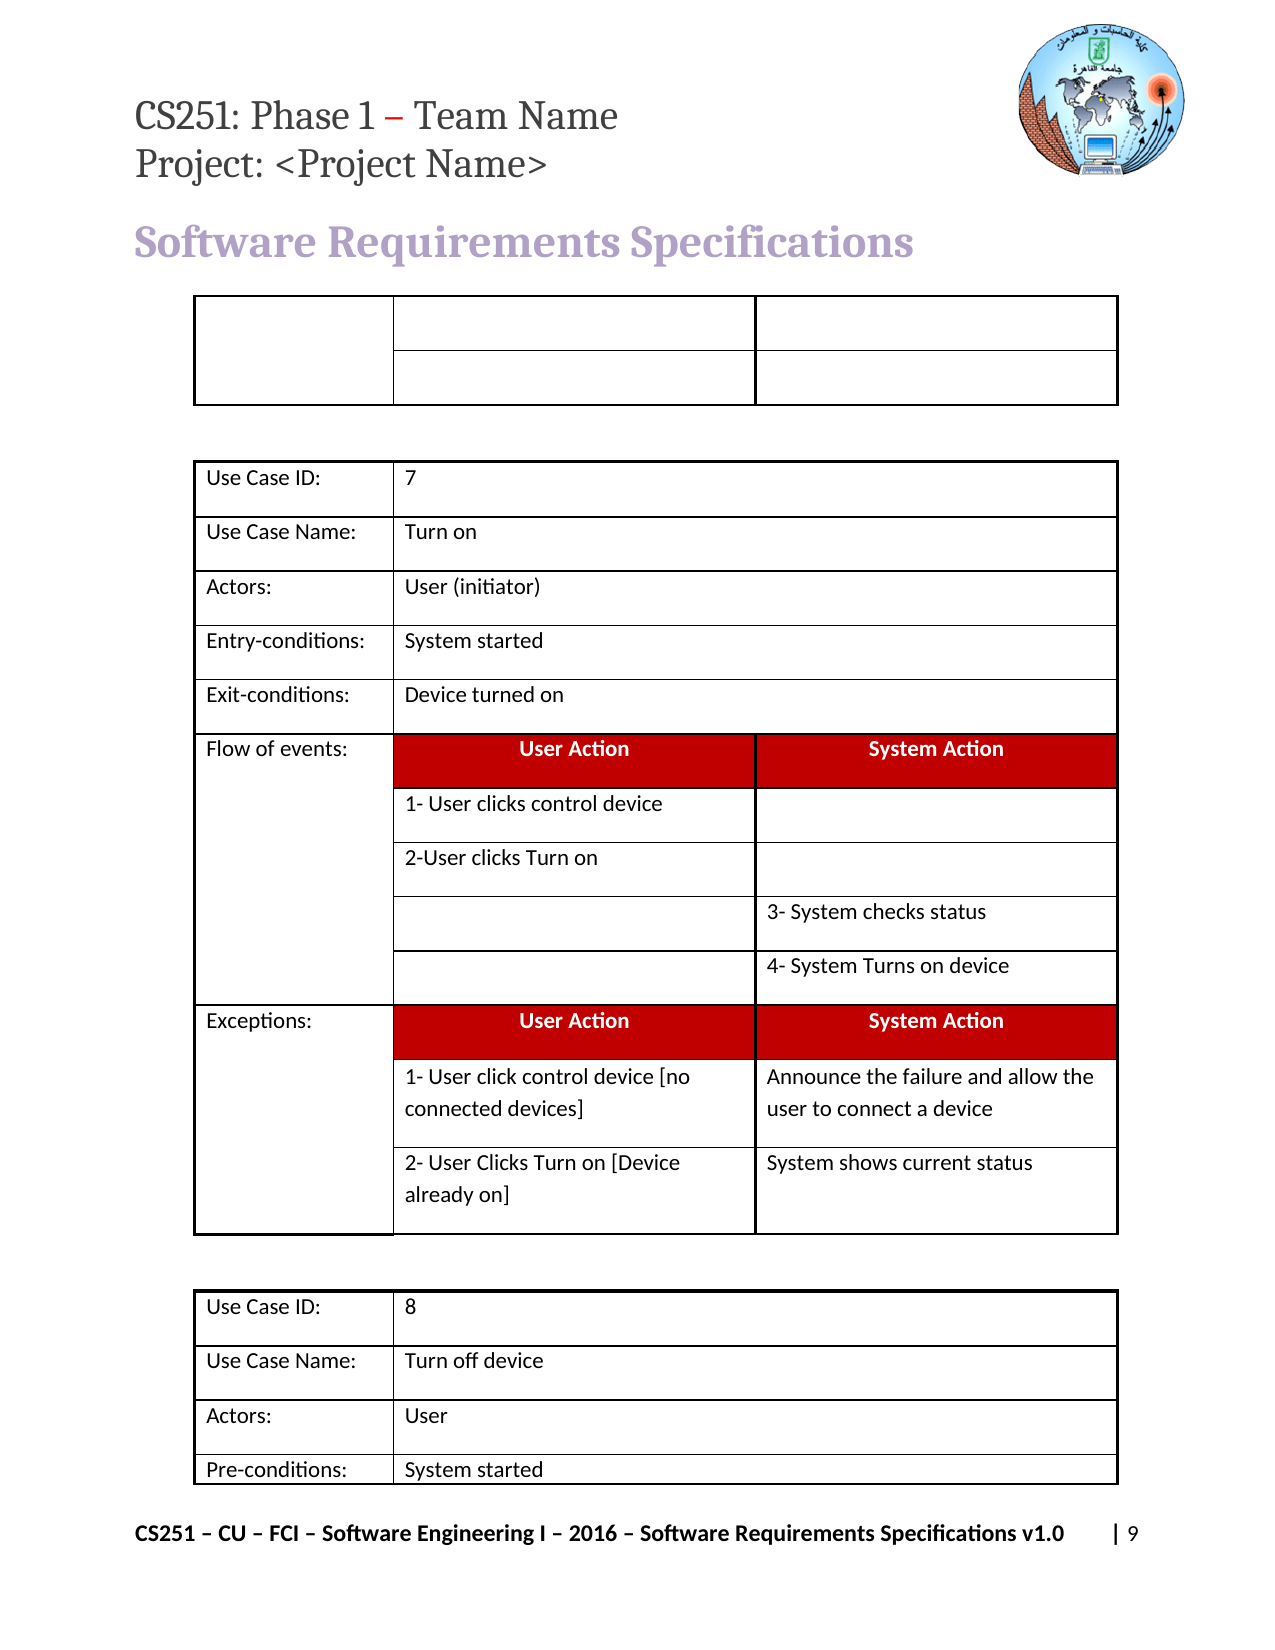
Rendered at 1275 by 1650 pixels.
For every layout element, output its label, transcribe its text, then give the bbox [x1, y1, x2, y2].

table_cell [394, 897, 754, 950]
table_cell 4- System Turns on device [757, 952, 1116, 1004]
table_cell 1- User click control device [no connected devices] [394, 1060, 754, 1147]
table_cell [757, 297, 1116, 350]
table_cell [757, 843, 1116, 896]
table_cell Entry-conditions: [196, 626, 393, 679]
table_cell System started [394, 1455, 1116, 1483]
table_header Use Case ID: [196, 463, 393, 516]
table_cell Turn off device [394, 1347, 1116, 1399]
table_cell 2-User clicks Turn on [394, 843, 754, 896]
table_cell System Action [757, 735, 1116, 787]
table_cell [394, 952, 754, 1004]
table_cell Flow of events: [196, 735, 393, 1004]
table_header Use Case ID: [196, 1293, 393, 1345]
table_cell 3- System checks status [757, 897, 1116, 950]
table_cell Actors: [196, 1401, 393, 1454]
table_header 7 [394, 463, 1116, 516]
picture [1018, 24, 1186, 180]
table_cell System started [394, 626, 1116, 679]
table_cell Device turned on [394, 680, 1116, 733]
table_cell 2- User Clicks Turn on [Device already on] [394, 1148, 754, 1233]
table_header 8 [394, 1293, 1116, 1345]
table_cell User [394, 1401, 1116, 1454]
table_cell [757, 789, 1116, 842]
table_cell 1- User clicks control device [394, 789, 754, 842]
table_cell Turn on [394, 518, 1116, 570]
table_cell Pre-conditions: [196, 1455, 393, 1483]
table_cell User Action [394, 1006, 754, 1059]
table_cell Exceptions: [196, 1006, 393, 1233]
table_cell Announce the failure and allow the user to connect a device [757, 1060, 1116, 1147]
table_cell Use Case Name: [196, 1347, 393, 1399]
table_cell [394, 351, 754, 404]
table_cell User Action [394, 735, 754, 787]
table_cell [394, 297, 754, 350]
table_cell Actors: [196, 572, 393, 624]
table_cell [757, 351, 1116, 404]
table_cell Use Case Name: [196, 518, 393, 570]
table_cell System shows current status [757, 1148, 1116, 1233]
table_cell Exit-conditions: [196, 680, 393, 733]
table_cell System Action [757, 1006, 1116, 1059]
table_cell User (initiator) [394, 572, 1116, 624]
